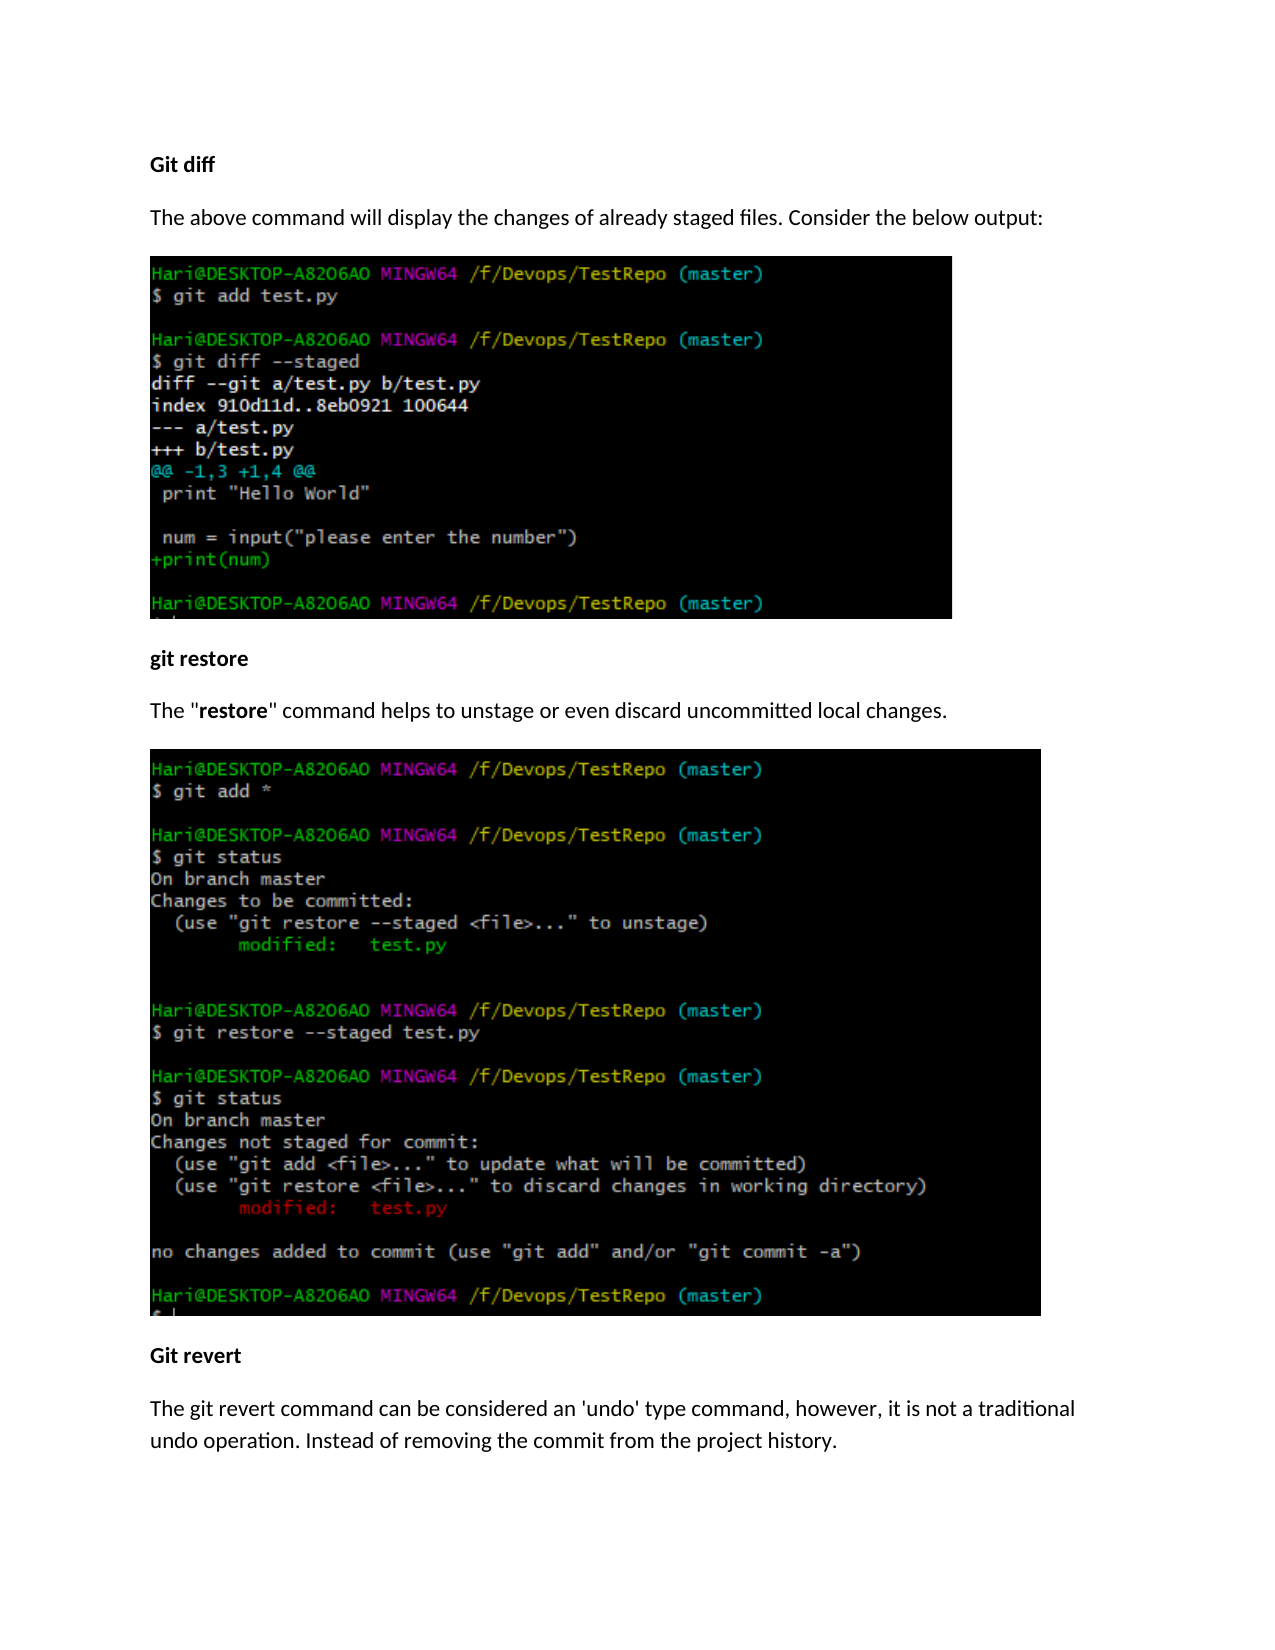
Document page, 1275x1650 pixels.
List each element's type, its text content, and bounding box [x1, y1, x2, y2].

text git restore [150, 644, 1125, 672]
text Git revert [150, 1341, 1125, 1369]
text The "restore" command helps to unstage or even discard uncommitted local changes. [150, 697, 1125, 725]
text Git diff [150, 150, 1125, 178]
picture [150, 749, 1041, 1316]
text The git revert command can be considered an 'undo' type command, however, it is not a traditional undo operation. Instead of removing the commit from the project history. [150, 1394, 1125, 1454]
picture [150, 256, 953, 619]
text The above command will display the changes of already staged files. Consider the below output: [150, 203, 1125, 231]
